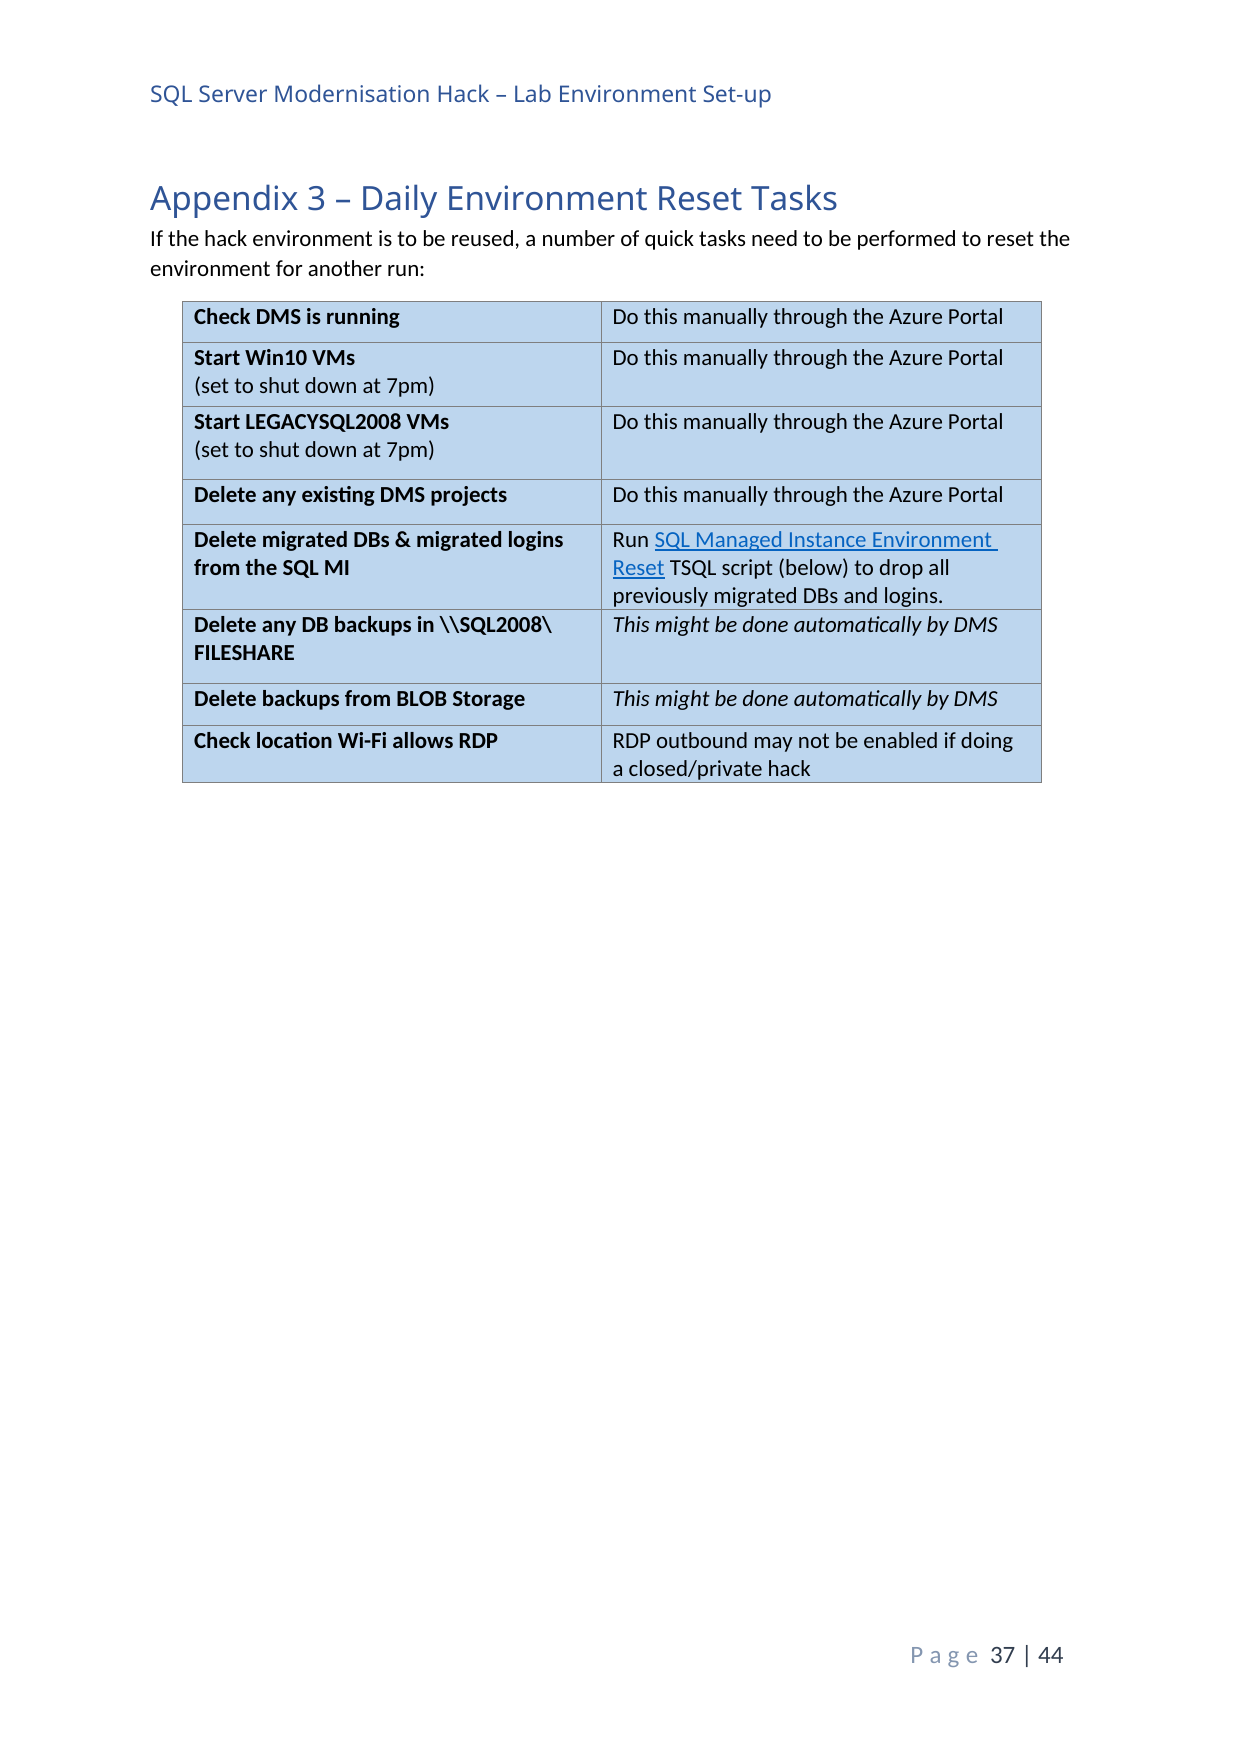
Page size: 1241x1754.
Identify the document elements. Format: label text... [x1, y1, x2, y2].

table_header Check DMS is running [183, 302, 601, 342]
table_cell Do this manually through the Azure Portal [602, 480, 1041, 524]
table_cell Delete migrated DBs & migrated logins from the SQL MI [183, 525, 601, 609]
table_cell RDP outbound may not be enabled if doing a closed/private hack [602, 726, 1041, 782]
table_cell Do this manually through the Azure Portal [602, 407, 1041, 479]
table_cell Start Win10 VMs (set to shut down at 7pm) [183, 343, 601, 406]
subtitle Appendix 3 – Daily Environment Reset Tasks [150, 175, 1090, 220]
table_cell This might be done automatically by DMS [602, 610, 1041, 683]
text If the hack environment is to be reused, a number of quick tasks need to be performed to reset the environment for another run: [150, 224, 1090, 282]
table_cell Do this manually through the Azure Portal [602, 343, 1041, 406]
table_header Do this manually through the Azure Portal [602, 302, 1041, 342]
table_cell Check location Wi-Fi allows RDP [183, 726, 601, 782]
table_cell Delete any DB backups in \\SQL2008\FILESHARE [183, 610, 601, 683]
table_cell Delete any existing DMS projects [183, 480, 601, 524]
table_cell This might be done automatically by DMS [602, 684, 1041, 725]
table_cell Delete backups from BLOB Storage [183, 684, 601, 725]
table_cell Start LEGACYSQL2008 VMs (set to shut down at 7pm) [183, 407, 601, 479]
table_cell Run SQL Managed Instance Environment Reset TSQL script (below) to drop all previously migrated DBs and logins. [602, 525, 1041, 609]
